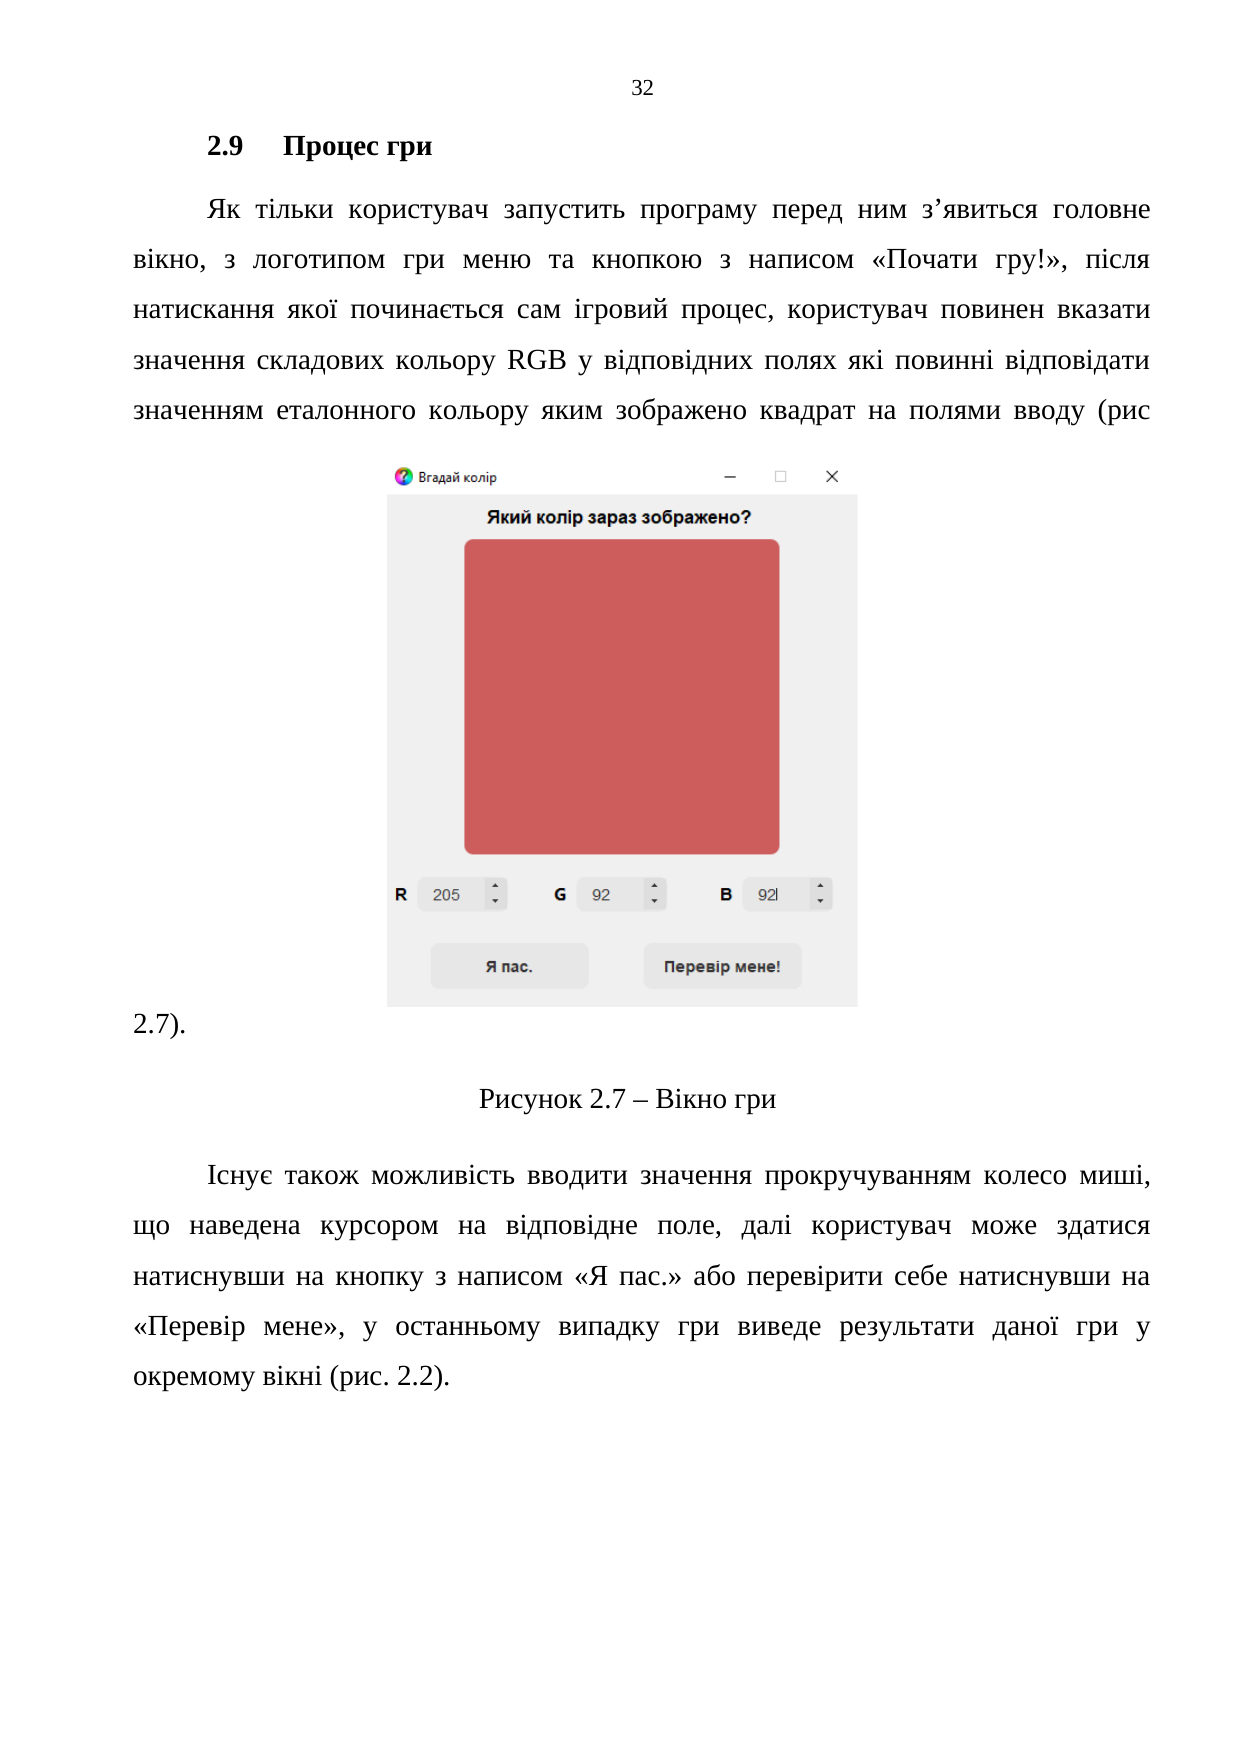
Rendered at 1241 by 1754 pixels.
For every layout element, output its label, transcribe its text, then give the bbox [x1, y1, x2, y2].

text Рисунок 2.7 – Вікно гри [103, 1082, 1152, 1115]
list Процес гри [207, 128, 1152, 162]
text Існує також можливість вводити значення прокручуванням колесо миші, що наведена курсором на відповідне поле, далі користувач може здатися натиснувши на кнопку з написом «Я пас.» або перевірити себе натиснувши на «Перевір мене», у останньому випадку гри виведе результати даної гри у окремому вікні (рис. 2.2). [133, 1157, 1152, 1392]
picture [387, 463, 858, 1007]
